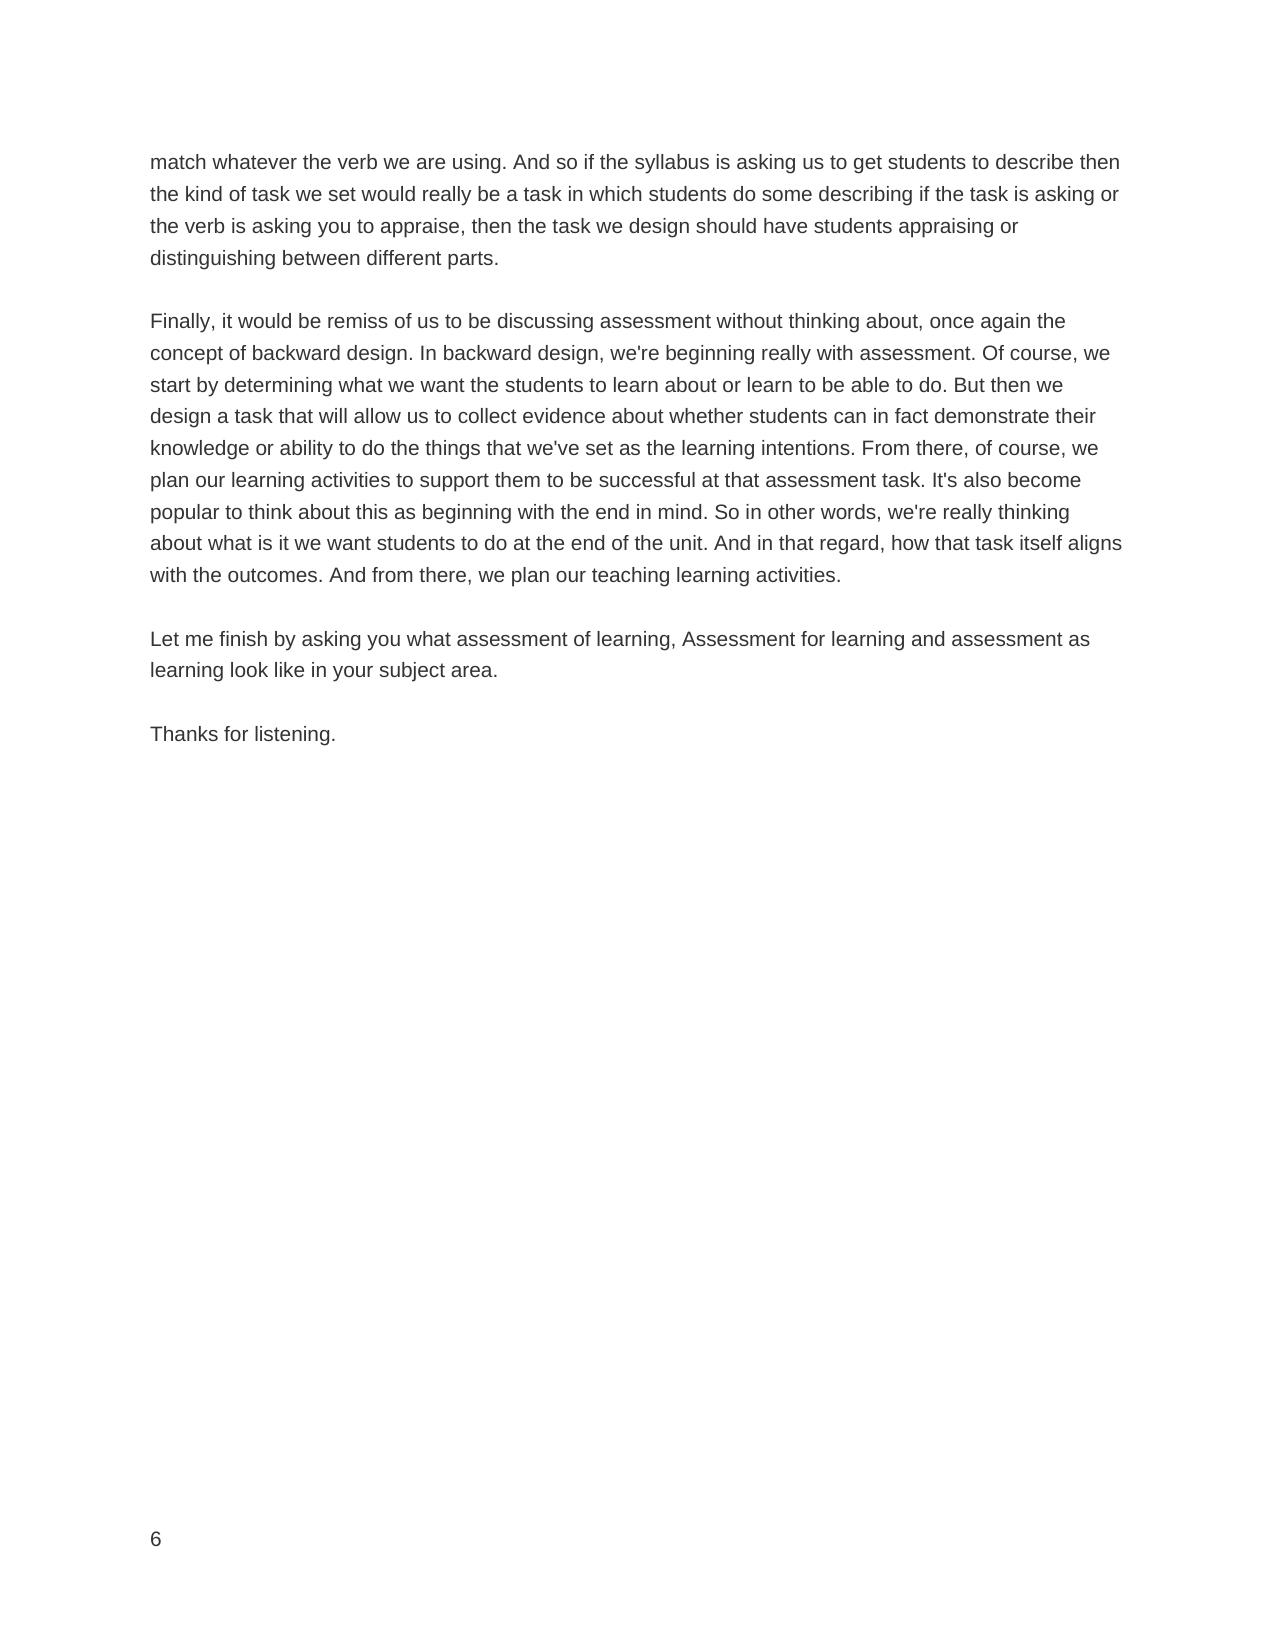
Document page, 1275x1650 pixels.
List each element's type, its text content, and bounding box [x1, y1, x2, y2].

text Thanks for listening. [150, 722, 1125, 746]
text Finally, it would be remiss of us to be discussing assessment without thinking about, once again the concept of backward design. In backward design, we're beginning really with assessment. Of course, we start by determining what we want the students to learn about or learn to be able to do. But then we design a task that will allow us to collect evidence about whether students can in fact demonstrate their knowledge or ability to do the things that we've set as the learning intentions. From there, of course, we plan our learning activities to support them to be successful at that assessment task. It's also become popular to think about this as beginning with the end in mind. So in other words, we're really thinking about what is it we want students to do at the end of the unit. And in that regard, how that task itself aligns with the outcomes. And from there, we plan our teaching learning activities. [150, 309, 1125, 587]
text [150, 150, 1125, 269]
text Let me finish by asking you what assessment of learning, Assessment for learning and assessment as learning look like in your subject area. [150, 627, 1125, 682]
